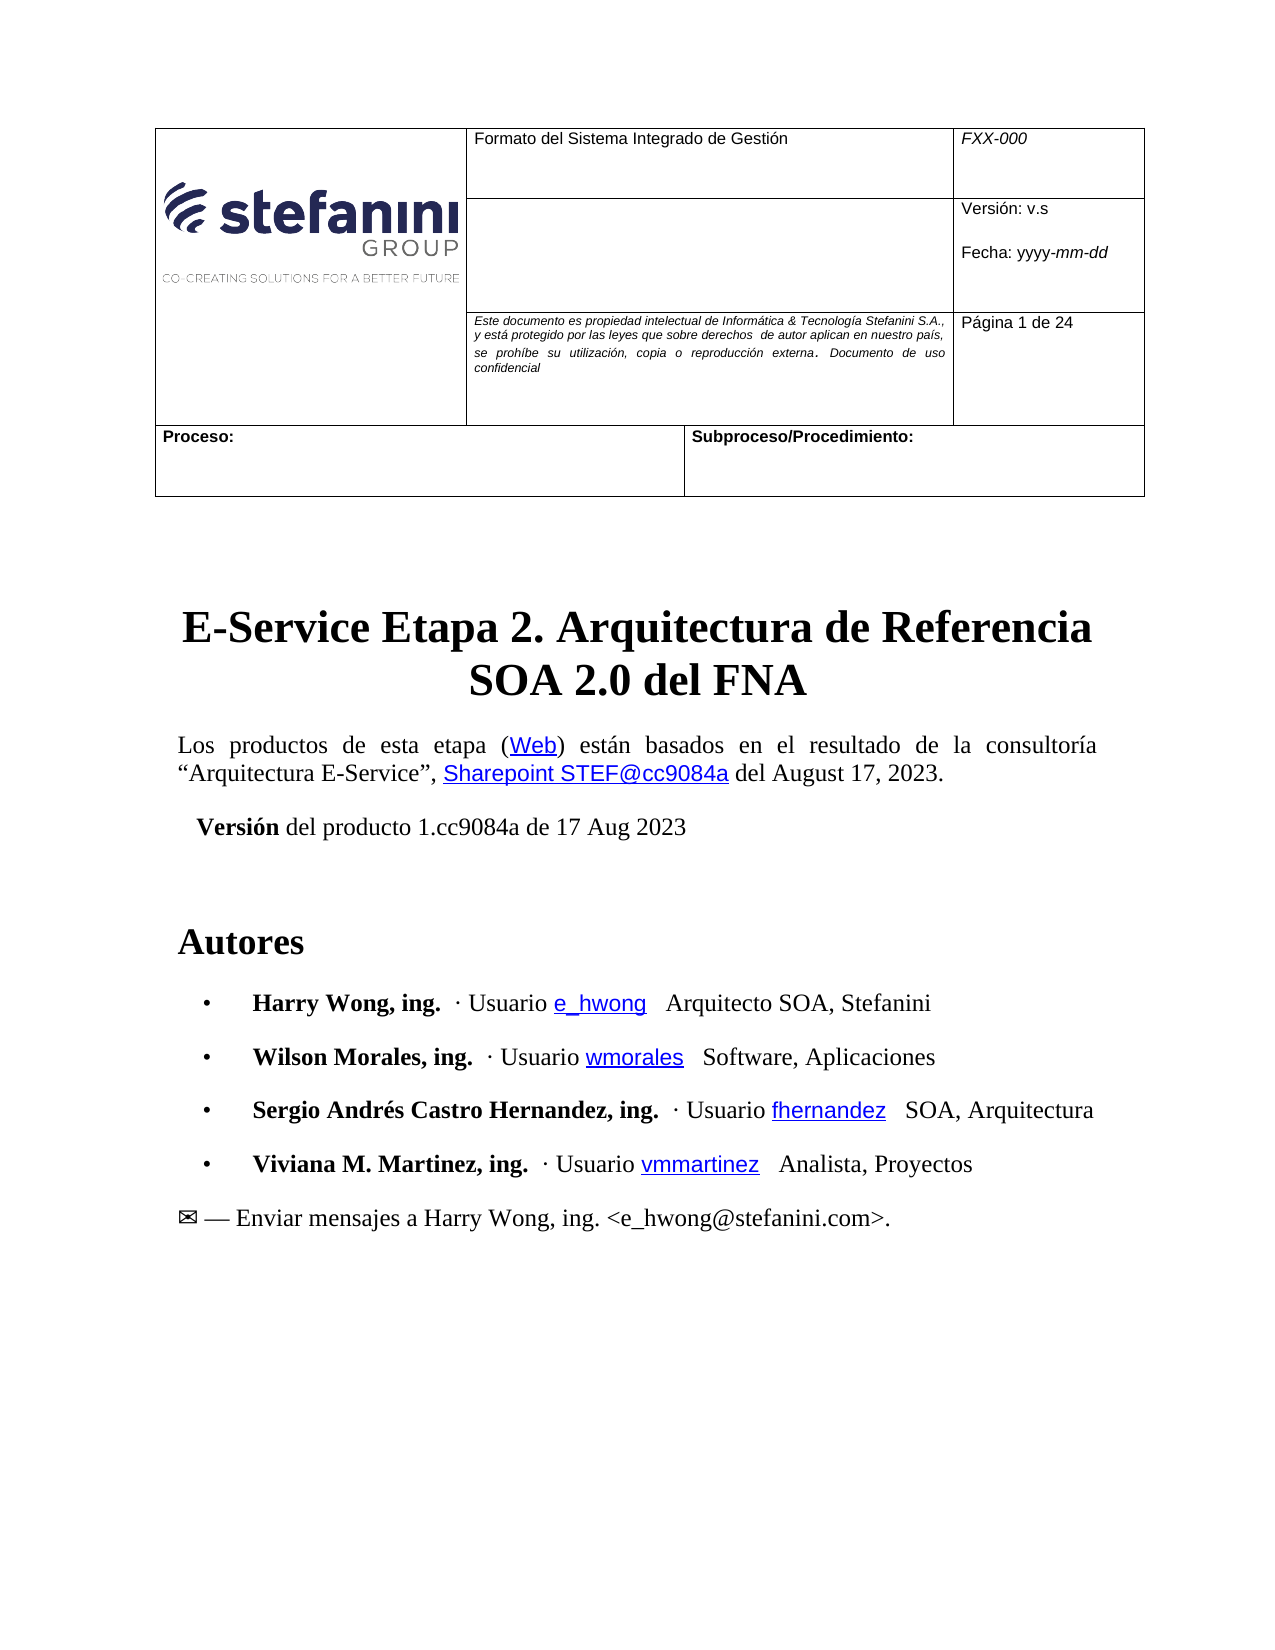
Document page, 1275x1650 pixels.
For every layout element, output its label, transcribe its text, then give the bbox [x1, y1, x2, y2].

list Sergio Andrés Castro Hernandez, ing. · Usuario fhernandez SOA, Arquitectura [202, 1095, 1098, 1124]
text Versión del producto 1.cc9084a de 17 Aug 2023 [177, 812, 1098, 841]
text ✉ — Enviar mensajes a Harry Wong, ing. <e_hwong@stefanini.com>. [177, 1203, 1098, 1232]
picture [162, 182, 460, 286]
text Los productos de esta etapa (Web) están basados en el resultado de la consultoría “Arquitectura E-Service”, Sharepoint STEF@cc9084a del August 17, 2023. [177, 730, 1098, 787]
list Wilson Morales, ing. · Usuario wmorales Software, Aplicaciones [202, 1042, 1098, 1070]
list Harry Wong, ing. · Usuario e_hwong Arquitecto SOA, Stefanini [202, 988, 1098, 1017]
list Viviana M. Martinez, ing. · Usuario vmmartinez Analista, Proyectos [202, 1149, 1098, 1178]
title E-Service Etapa 2. Arquitectura de Referencia SOA 2.0 del FNA [177, 599, 1098, 705]
subtitle Autores [177, 920, 1098, 963]
